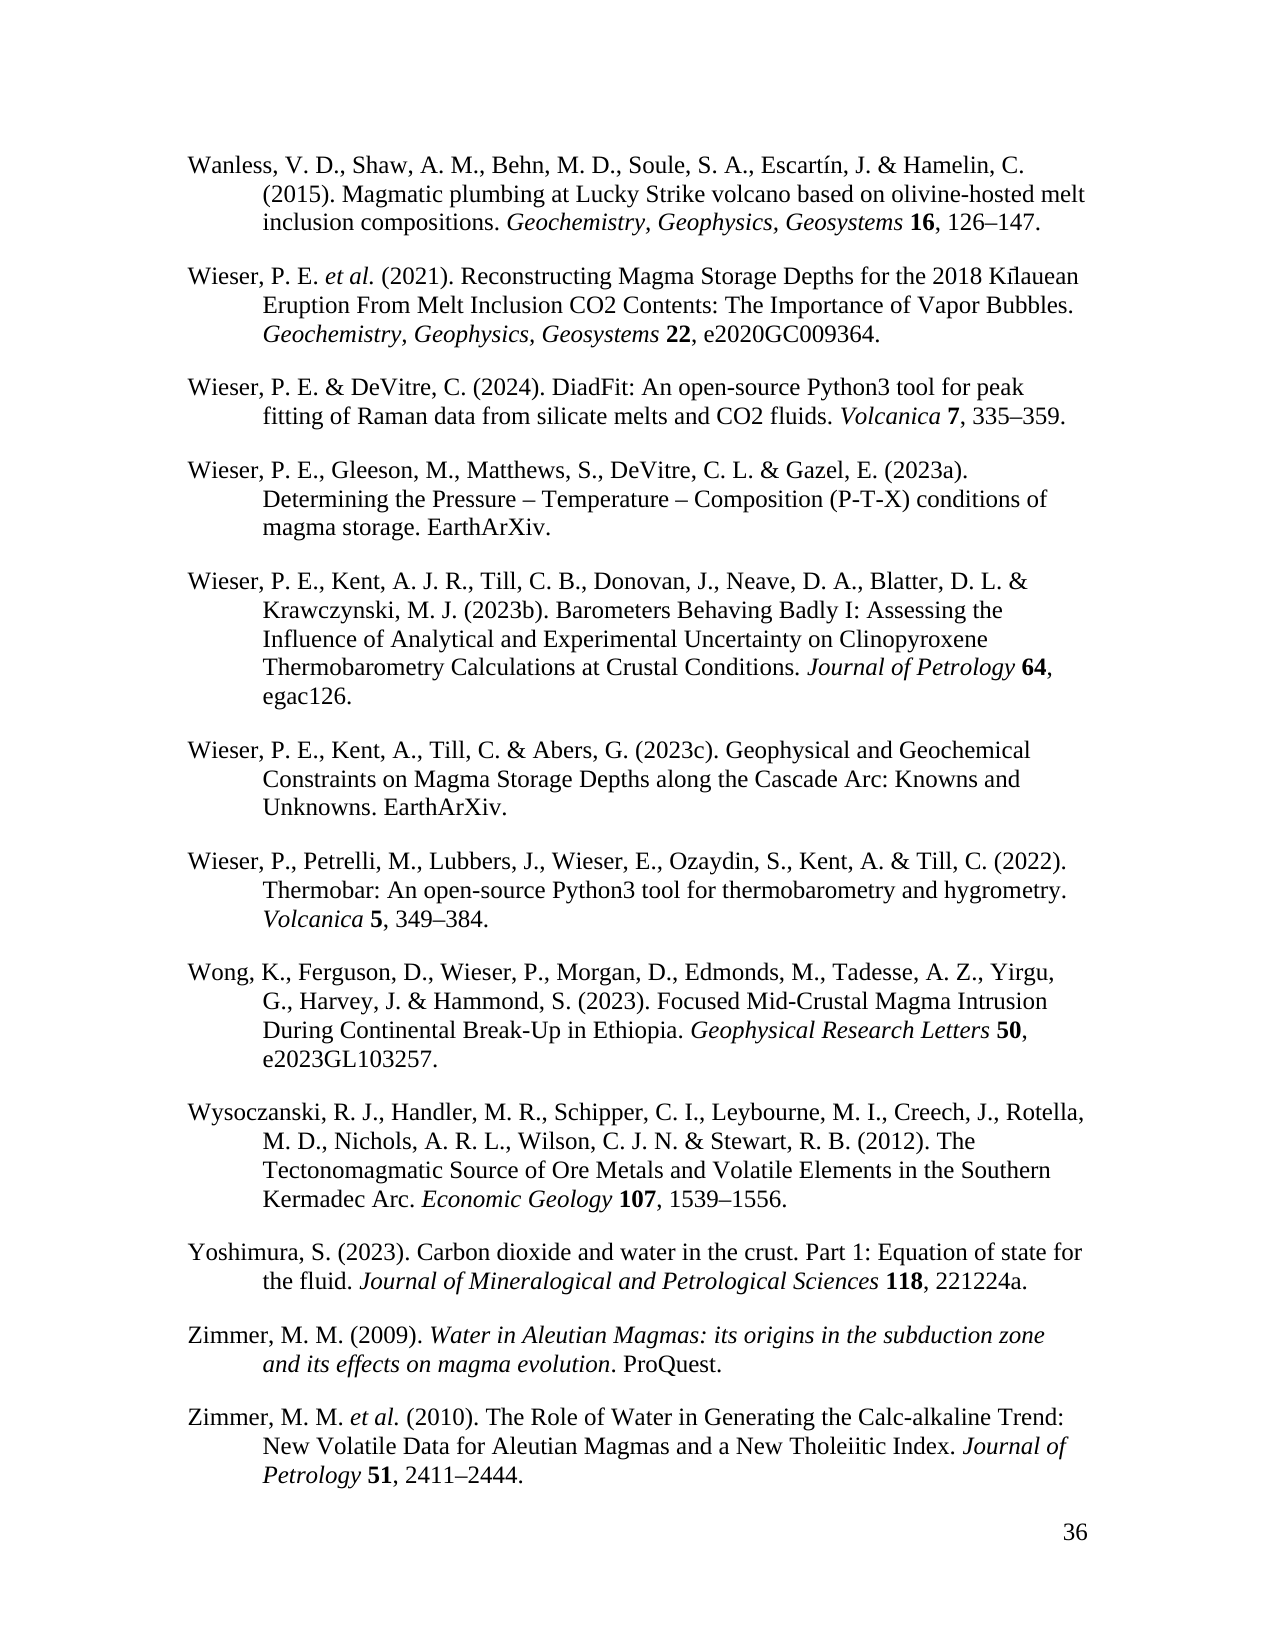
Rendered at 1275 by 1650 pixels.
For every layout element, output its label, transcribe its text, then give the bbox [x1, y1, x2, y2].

text Wieser, P. E. & DeVitre, C. (2024). DiadFit: An open-source Python3 tool for peak fitting of Raman data from silicate melts and CO2 fluids. Volcanica 7, 335–359. [187, 372, 1087, 430]
text Zimmer, M. M. et al. (2010). The Role of Water in Generating the Calc-alkaline Trend: New Volatile Data for Aleutian Magmas and a New Tholeiitic Index. Journal of Petrology 51, 2411–2444. [187, 1402, 1087, 1489]
text Wieser, P. E., Kent, A. J. R., Till, C. B., Donovan, J., Neave, D. A., Blatter, D. L. & Krawczynski, M. J. (2023b). Barometers Behaving Badly I: Assessing the Influence of Analytical and Experimental Uncertainty on Clinopyroxene Thermobarometry Calculations at Crustal Conditions. Journal of Petrology 64, egac126. [187, 566, 1087, 710]
text Yoshimura, S. (2023). Carbon dioxide and water in the crust. Part 1: Equation of state for the fluid. Journal of Mineralogical and Petrological Sciences 118, 221224a. [187, 1237, 1087, 1295]
text Wanless, V. D., Shaw, A. M., Behn, M. D., Soule, S. A., Escartín, J. & Hamelin, C. (2015). Magmatic plumbing at Lucky Strike volcano based on olivine-hosted melt inclusion compositions. Geochemistry, Geophysics, Geosystems 16, 126–147. [187, 150, 1087, 236]
text Wieser, P. E., Kent, A., Till, C. & Abers, G. (2023c). Geophysical and Geochemical Constraints on Magma Storage Depths along the Cascade Arc: Knowns and Unknowns. EarthArXiv. [187, 735, 1087, 821]
text Zimmer, M. M. (2009). Water in Aleutian Magmas: its origins in the subduction zone and its effects on magma evolution. ProQuest. [187, 1320, 1087, 1377]
text Wieser, P., Petrelli, M., Lubbers, J., Wieser, E., Ozaydin, S., Kent, A. & Till, C. (2022). Thermobar: An open-source Python3 tool for thermobarometry and hygrometry. Volcanica 5, 349–384. [187, 846, 1087, 932]
text Wong, K., Ferguson, D., Wieser, P., Morgan, D., Edmonds, M., Tadesse, A. Z., Yirgu, G., Harvey, J. & Hammond, S. (2023). Focused Mid-Crustal Magma Intrusion During Continental Break-Up in Ethiopia. Geophysical Research Letters 50, e2023GL103257. [187, 957, 1087, 1072]
text Wieser, P. E. et al. (2021). Reconstructing Magma Storage Depths for the 2018 Kı̄lauean Eruption From Melt Inclusion CO2 Contents: The Importance of Vapor Bubbles. Geochemistry, Geophysics, Geosystems 22, e2020GC009364. [187, 261, 1087, 347]
text Wieser, P. E., Gleeson, M., Matthews, S., DeVitre, C. L. & Gazel, E. (2023a). Determining the Pressure – Temperature – Composition (P-T-X) conditions of magma storage. EarthArXiv. [187, 455, 1087, 541]
text Wysoczanski, R. J., Handler, M. R., Schipper, C. I., Leybourne, M. I., Creech, J., Rotella, M. D., Nichols, A. R. L., Wilson, C. J. N. & Stewart, R. B. (2012). The Tectonomagmatic Source of Ore Metals and Volatile Elements in the Southern Kermadec Arc. Economic Geology 107, 1539–1556. [187, 1097, 1087, 1212]
